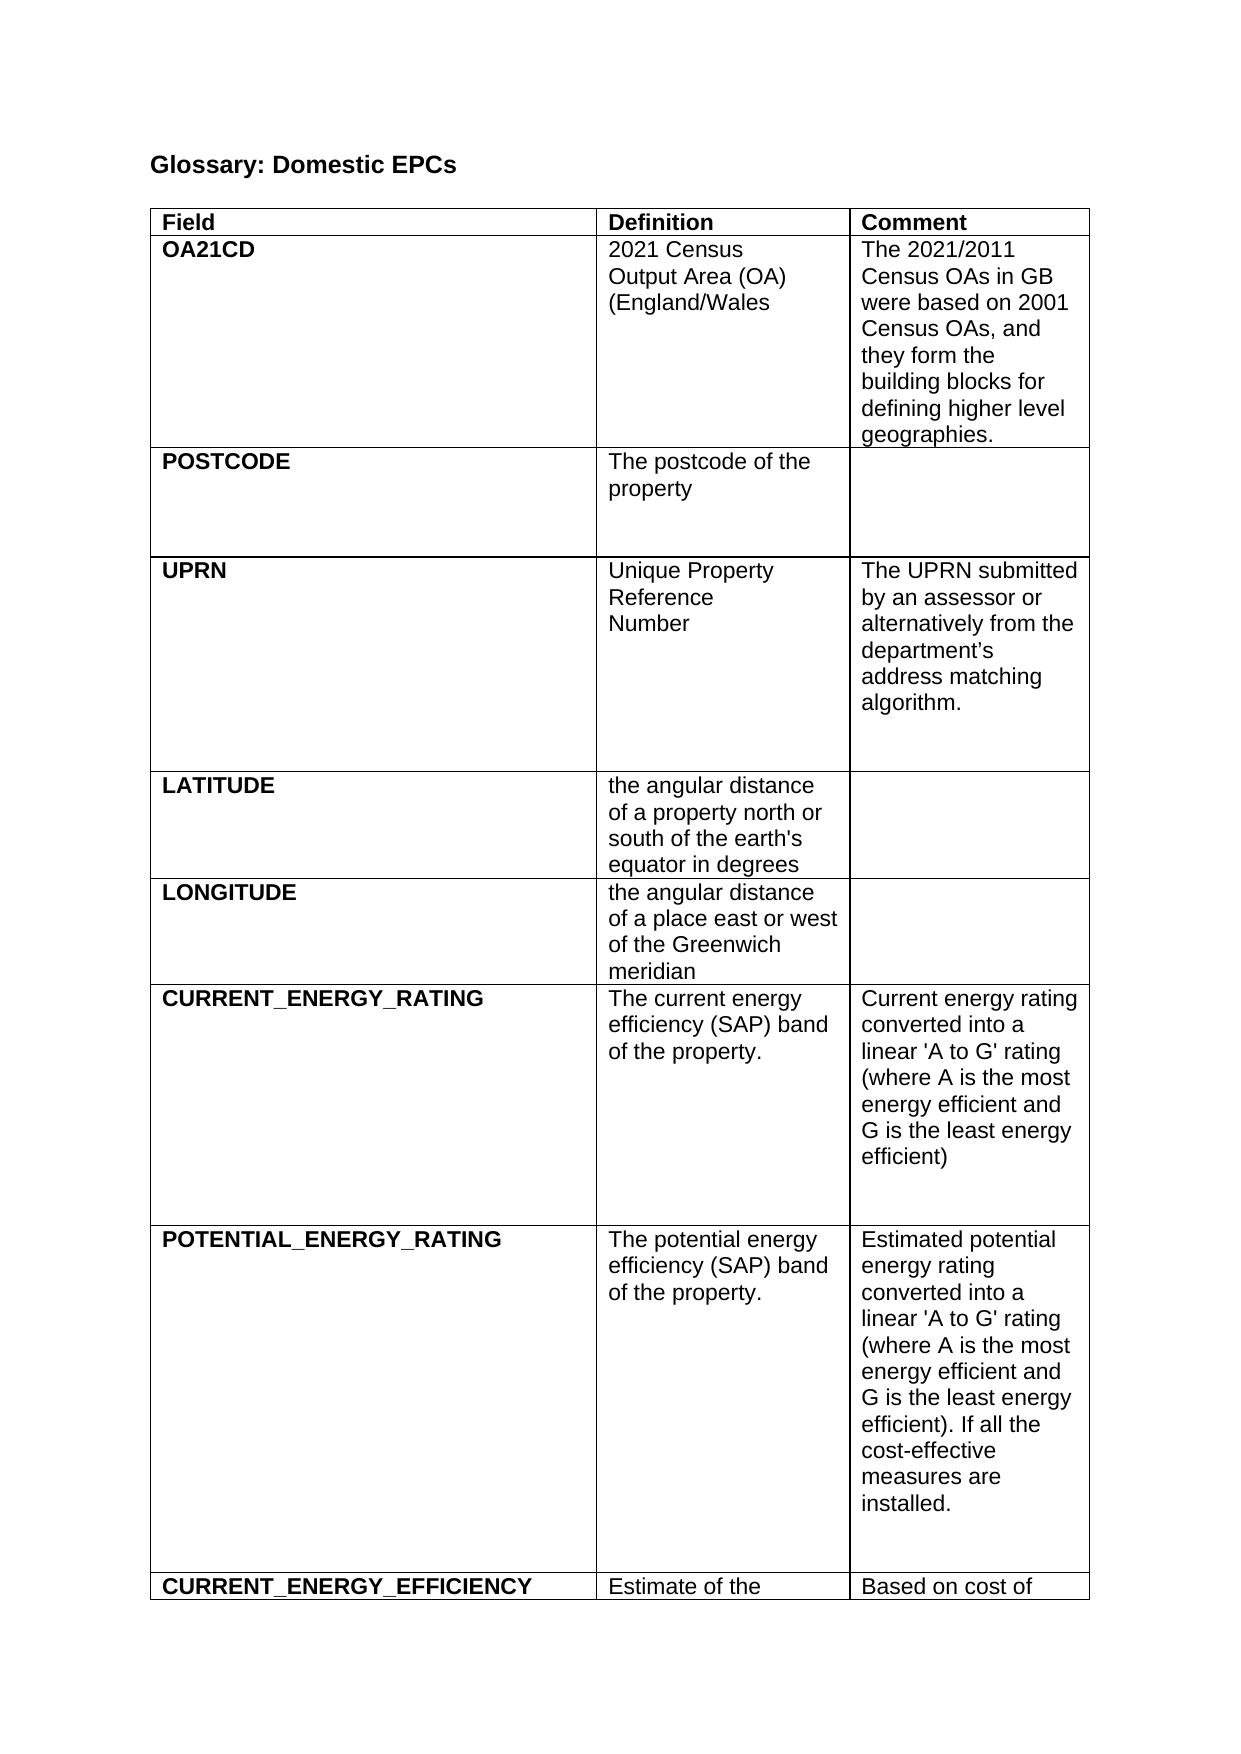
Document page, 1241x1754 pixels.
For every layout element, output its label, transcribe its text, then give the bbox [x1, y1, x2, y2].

table_cell CURRENT_ENERGY_EFFICIENCY [151, 1573, 596, 1599]
table_cell [851, 772, 1089, 878]
table_cell The 2021/2011 Census OAs in GB were based on 2001 Census OAs, and they form the building blocks for defining higher level geographies. [851, 236, 1089, 447]
table_cell Estimate of the property’s current SAP energy efficiency score [597, 1573, 849, 1599]
table_cell The UPRN submitted by an assessor or alternatively from the department’s address matching algorithm. [851, 558, 1089, 771]
table_cell [851, 879, 1089, 984]
table_cell LONGITUDE [151, 879, 596, 984]
table_cell OA21CD [151, 236, 596, 447]
table_header Comment [851, 209, 1089, 235]
table_cell Estimated potential energy rating converted into a linear 'A to G' rating (where A is the most energy efficient and G is the least energy efficient). If all the cost-effective measures are installed. [851, 1226, 1089, 1572]
table_cell UPRN [151, 558, 596, 771]
table_cell CURRENT_ENERGY_RATING [151, 985, 596, 1225]
table_cell 2021 Census Output Area (OA) (England/Wales [597, 236, 849, 447]
table_header Definition [597, 209, 849, 235]
table_cell POTENTIAL_ENERGY_RATING [151, 1226, 596, 1572]
table_cell Current energy rating converted into a linear 'A to G' rating (where A is the most energy efficient and G is the least energy efficient) [851, 985, 1089, 1225]
table_header Field [151, 209, 596, 235]
table_cell the angular distance of a place east or west of the Greenwich meridian [597, 879, 849, 984]
table_cell The current energy efficiency (SAP) band of the property. [597, 985, 849, 1225]
table_cell POSTCODE [151, 448, 596, 556]
table_cell LATITUDE [151, 772, 596, 878]
table_cell The potential energy efficiency (SAP) band of the property. [597, 1226, 849, 1572]
table_cell the angular distance of a property north or south of the earth's equator in degrees [597, 772, 849, 878]
table_cell Unique Property Reference Number [597, 558, 849, 771]
text Glossary: Domestic EPCs [150, 150, 1090, 179]
table_cell The postcode of the property [597, 448, 849, 556]
table_cell [851, 448, 1089, 556]
